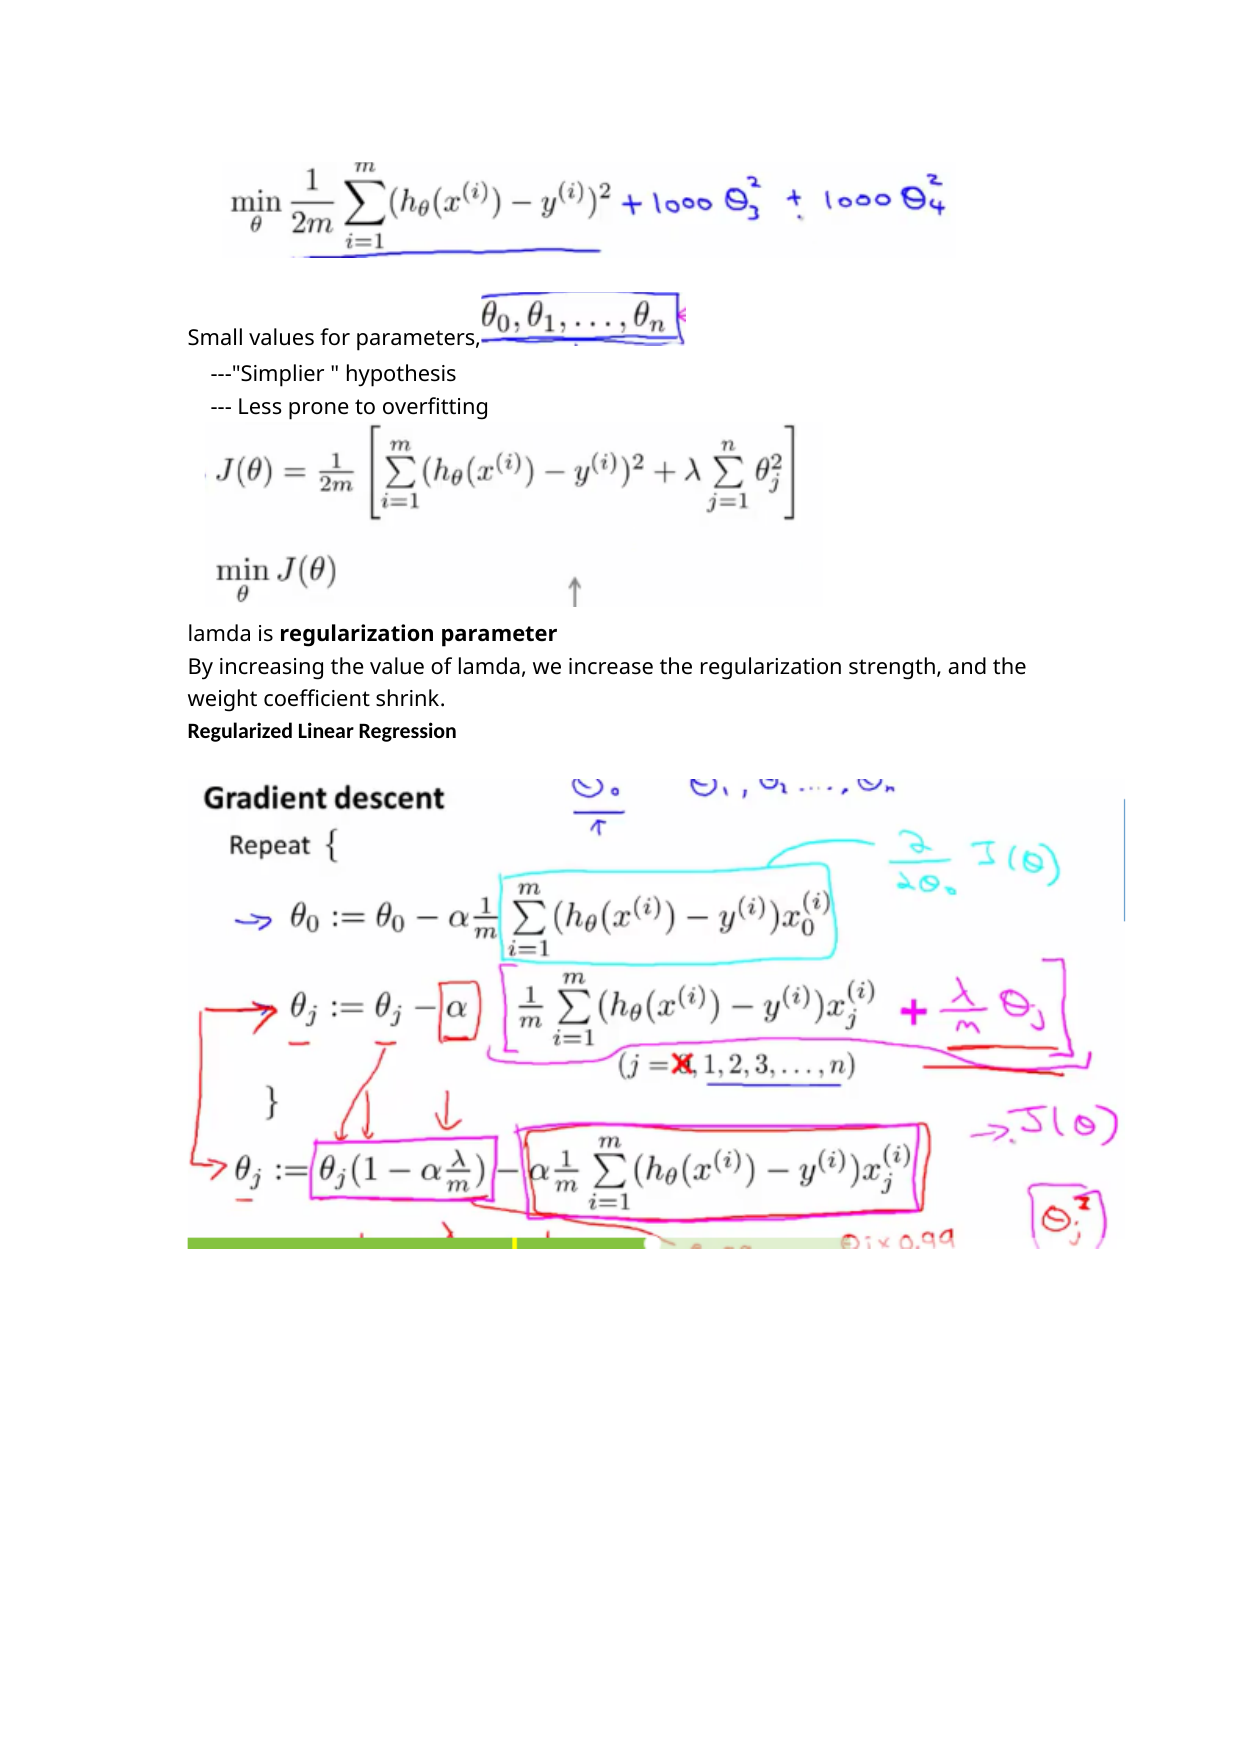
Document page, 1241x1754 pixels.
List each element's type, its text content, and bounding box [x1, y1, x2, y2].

picture [187, 779, 1125, 1249]
text By increasing the value of lamda, we increase the regularization strength, and the weight coefficient shrink. [187, 649, 1053, 714]
text Regularized Linear Regression [187, 714, 1053, 747]
text Small values for parameters, [187, 292, 1053, 357]
picture [481, 292, 686, 346]
picture [204, 422, 824, 607]
text --- Less prone to overfitting [187, 389, 1053, 422]
text ---"Simplier " hypothesis [187, 357, 1053, 389]
picture [221, 162, 957, 258]
text lamda is regularization parameter [187, 617, 1053, 649]
